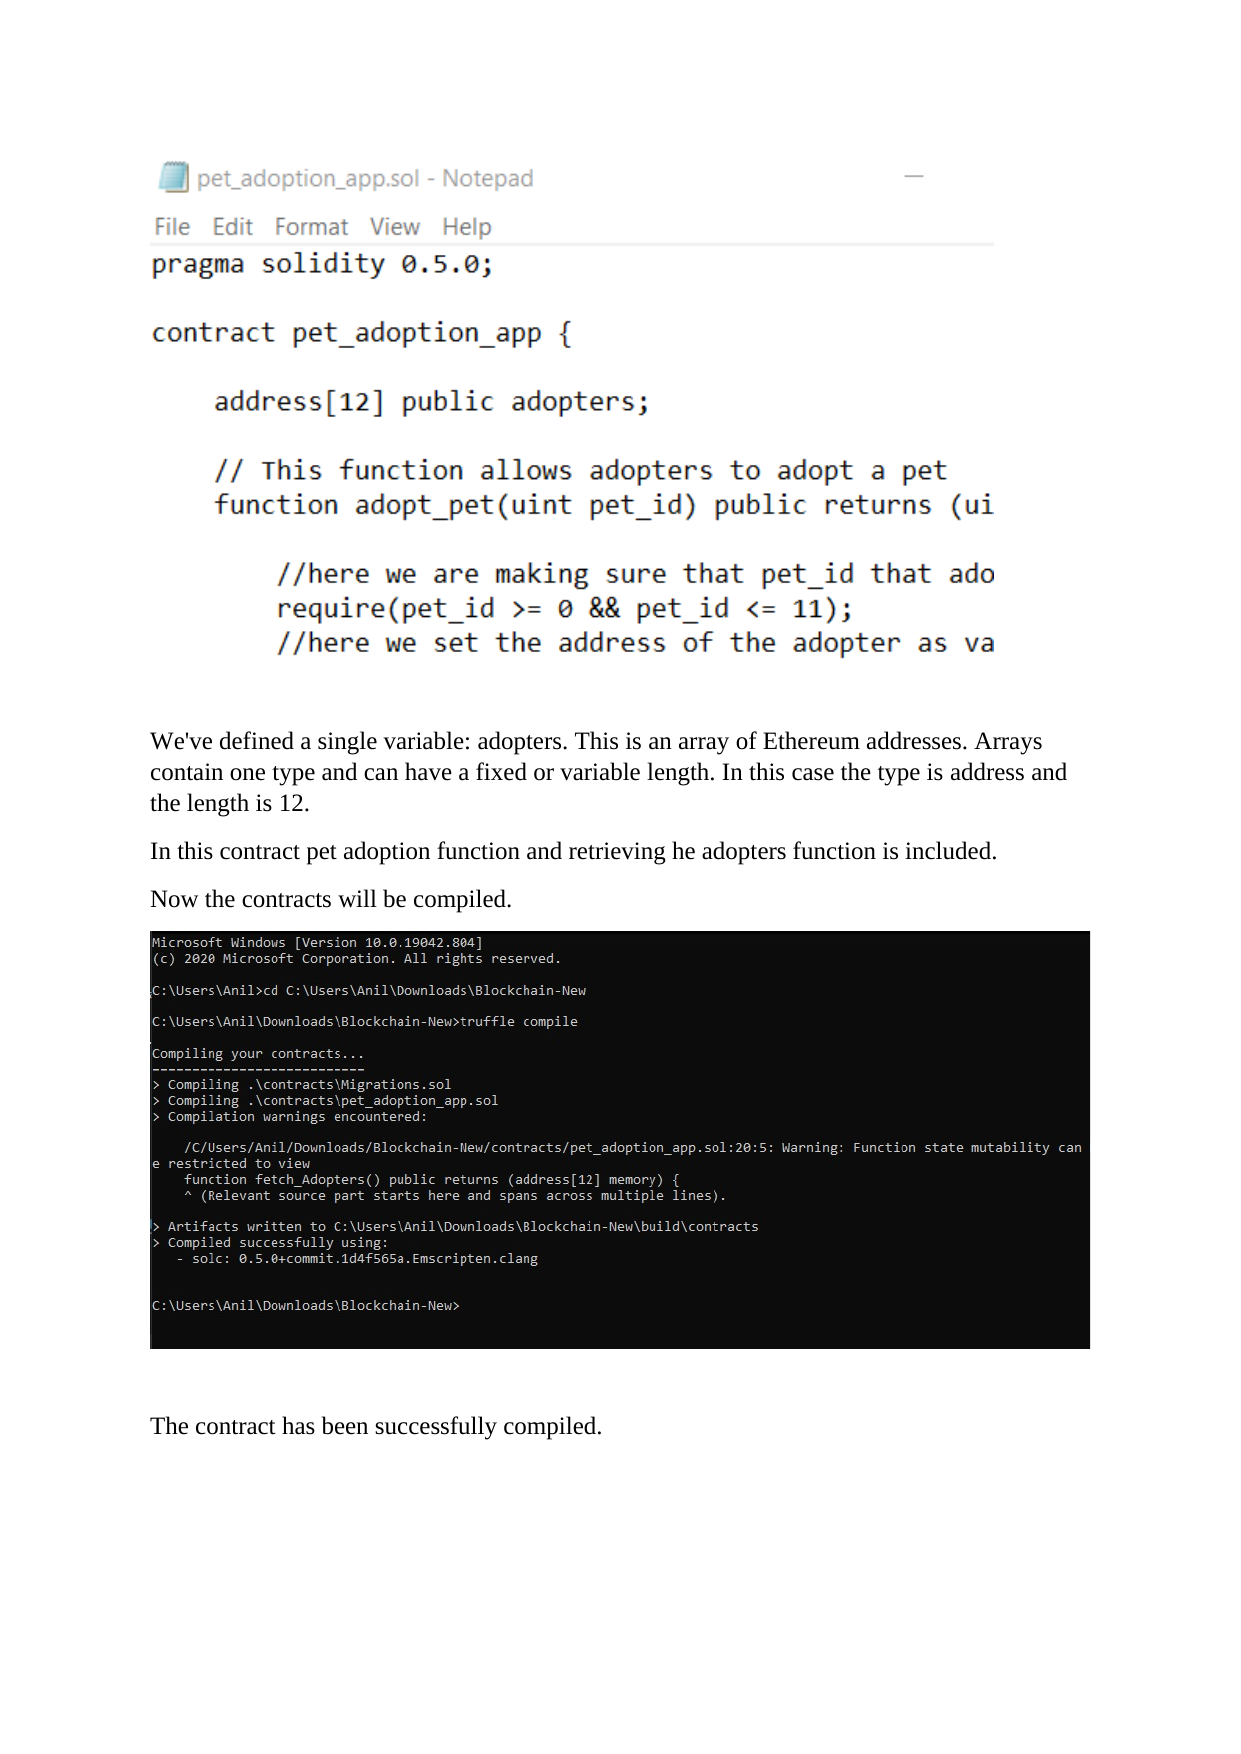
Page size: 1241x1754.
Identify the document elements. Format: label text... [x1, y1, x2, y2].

text In this contract pet adoption function and retrieving he adopters function is included. [150, 836, 1090, 865]
picture [150, 150, 994, 663]
picture [150, 931, 1091, 1349]
text The contract has been successfully compiled. [150, 1411, 1090, 1440]
text Now the contracts will be compiled. [150, 884, 1090, 913]
text We've defined a single variable: adopters. This is an array of Ethereum addresses. Arrays contain one type and can have a fixed or variable length. In this case the type is address and the length is 12. [150, 726, 1090, 817]
